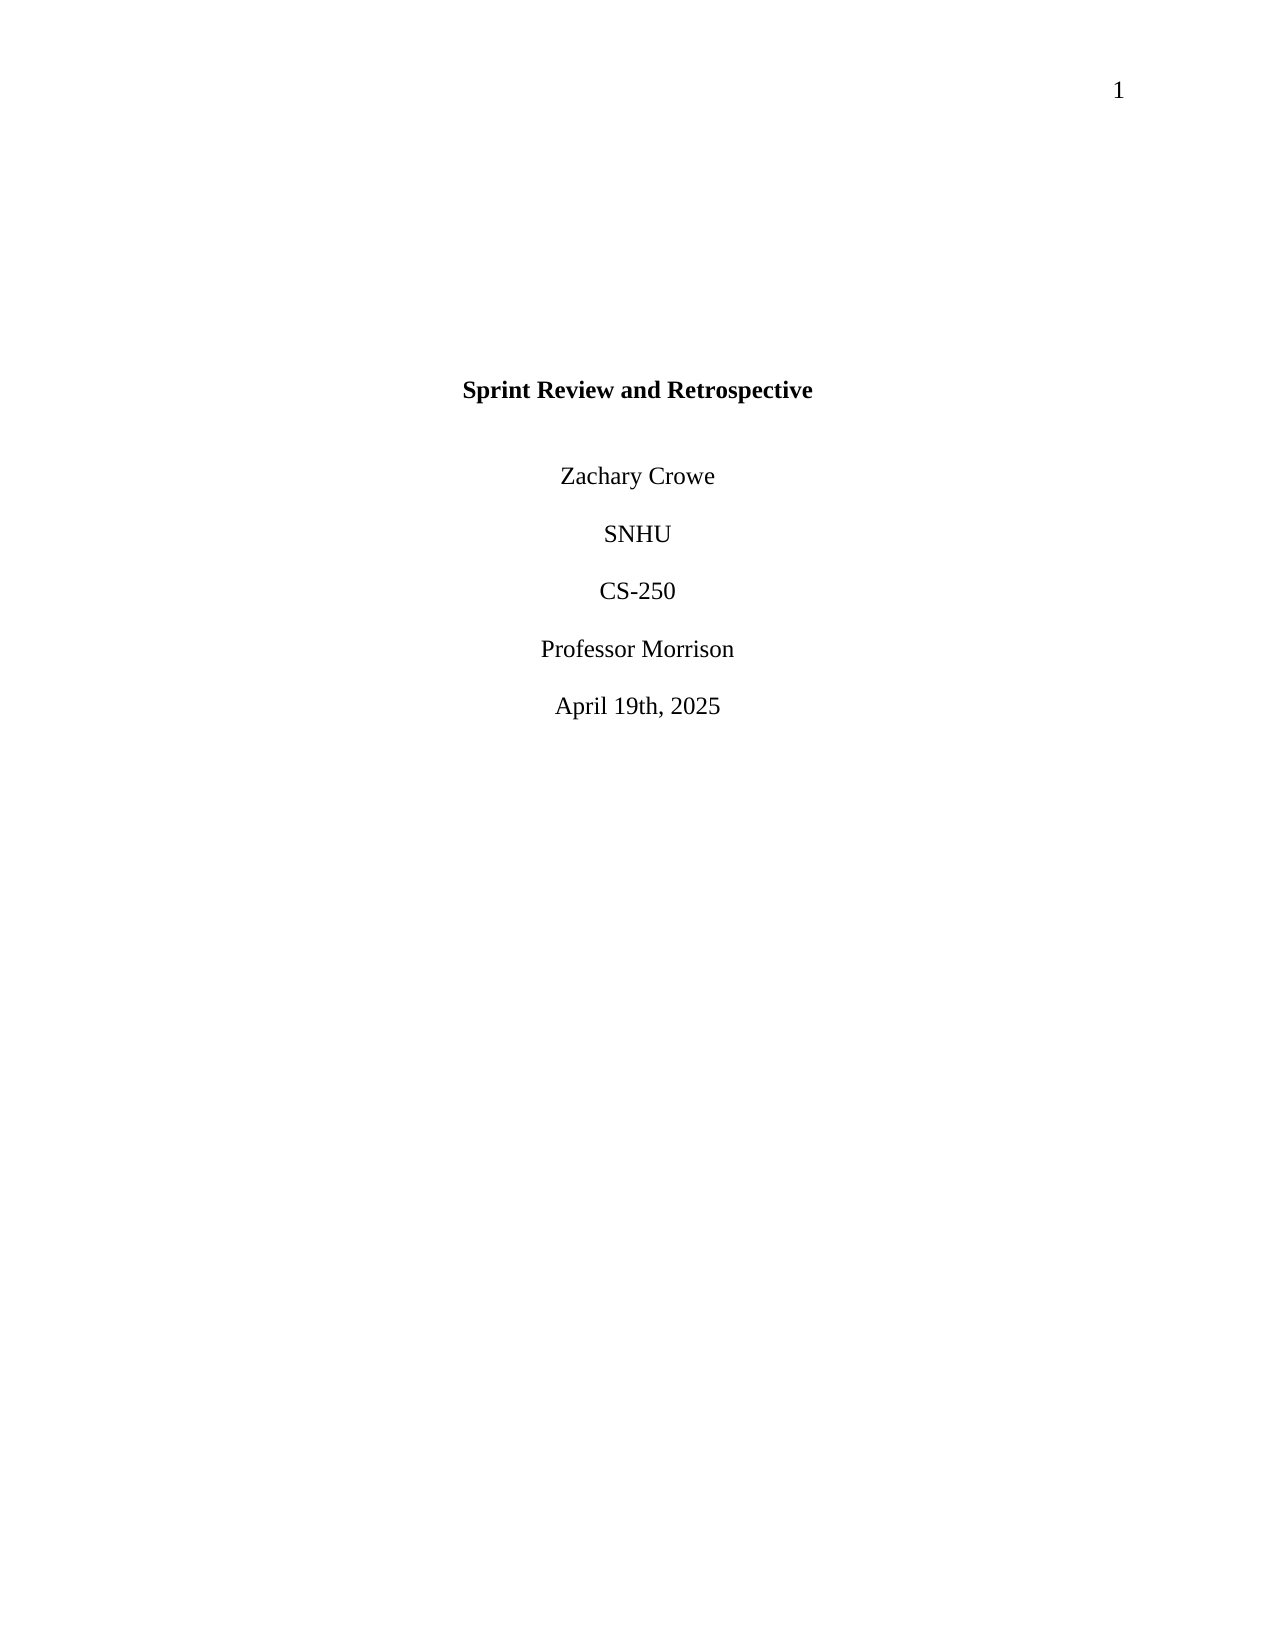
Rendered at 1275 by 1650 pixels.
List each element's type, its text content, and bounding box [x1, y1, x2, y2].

title Sprint Review and Retrospective [150, 375, 1125, 404]
subtitle April 19th, 2025 [150, 691, 1125, 720]
subtitle Zachary Crowe [150, 461, 1125, 490]
subtitle Professor Morrison [150, 634, 1125, 662]
subtitle SNHU [150, 519, 1125, 547]
subtitle CS-250 [150, 576, 1125, 605]
